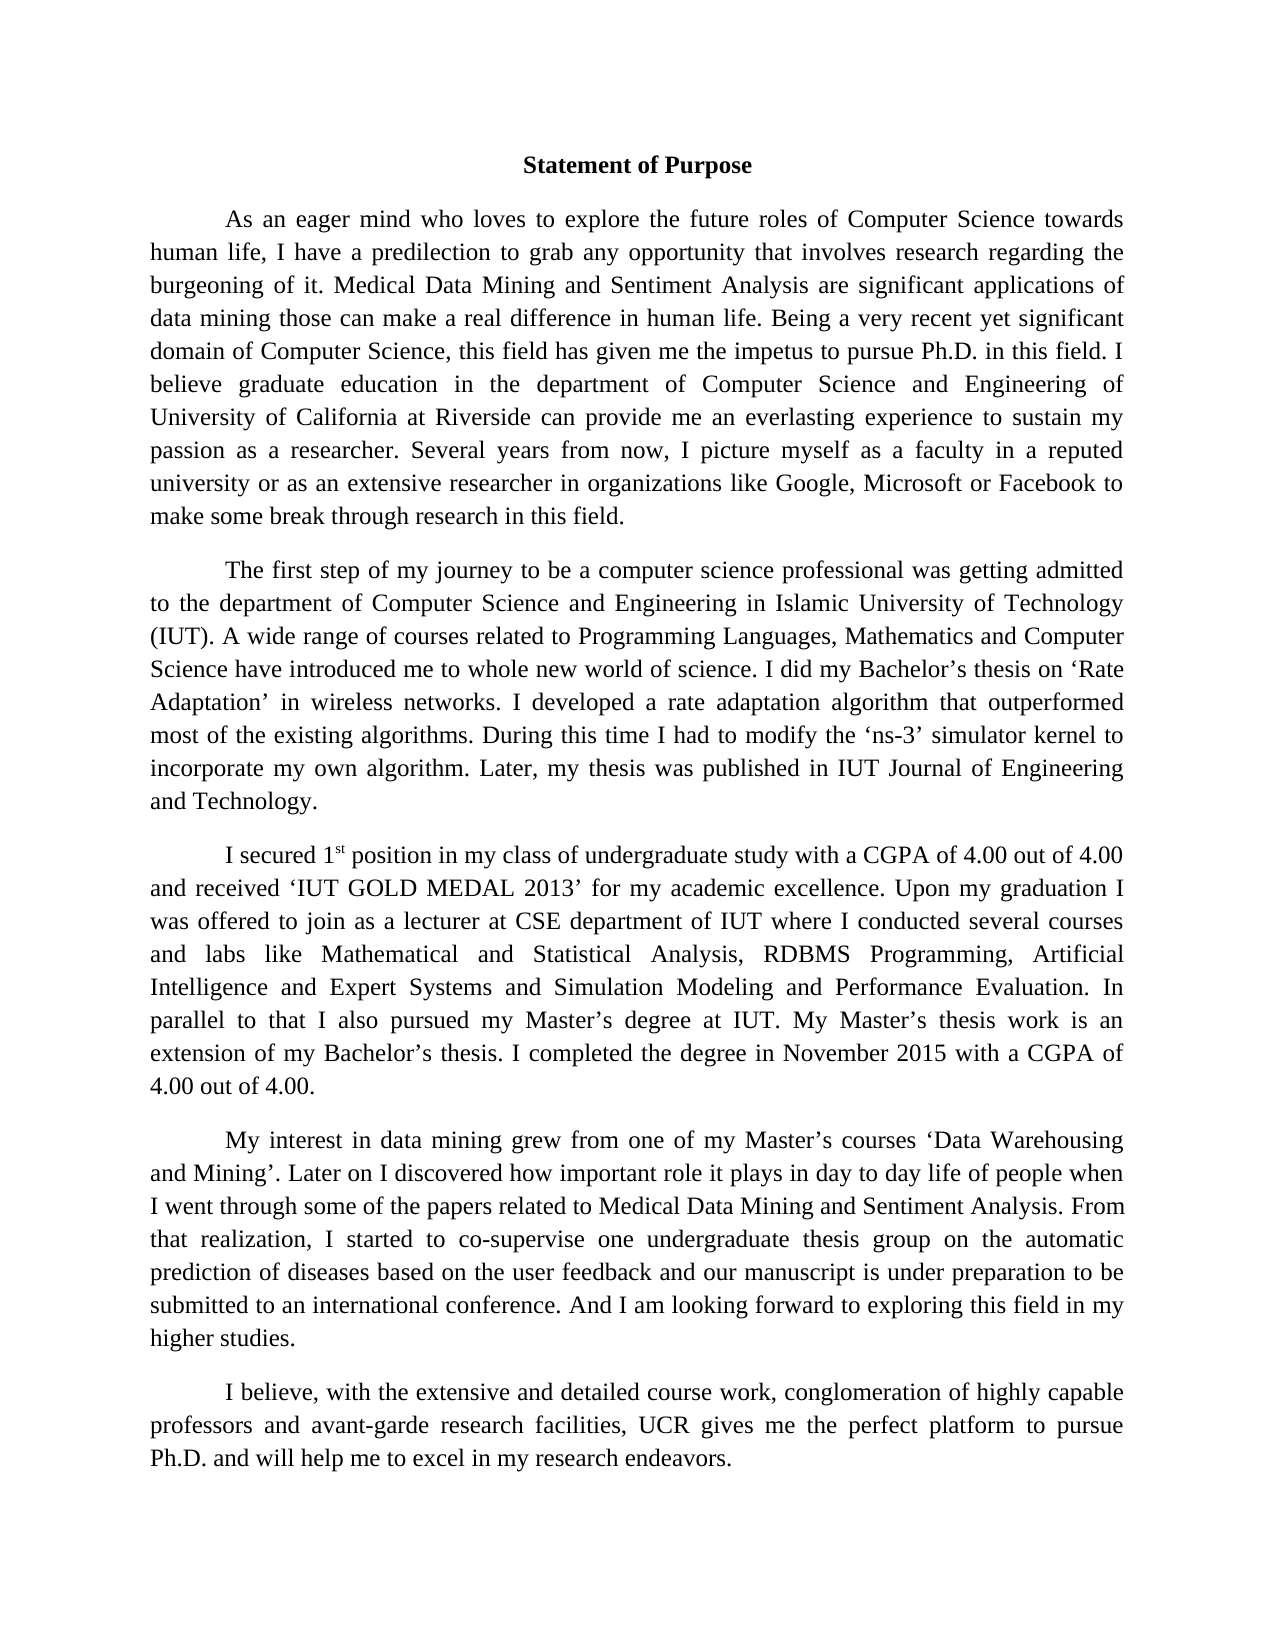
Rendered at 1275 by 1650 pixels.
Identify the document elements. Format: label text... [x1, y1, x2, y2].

text My interest in data mining grew from one of my Master’s courses ‘Data Warehousing and Mining’. Later on I discovered how important role it plays in day to day life of people when I went through some of the papers related to Medical Data Mining and Sentiment Analysis. From that realization, I started to co-supervise one undergraduate thesis group on the automatic prediction of diseases based on the user feedback and our manuscript is under preparation to be submitted to an international conference. And I am looking forward to exploring this field in my higher studies. [150, 1125, 1125, 1352]
text The first step of my journey to be a computer science professional was getting admitted to the department of Computer Science and Engineering in Islamic University of Technology (IUT). A wide range of courses related to Programming Languages, Mathematics and Computer Science have introduced me to whole new world of science. I did my Bachelor’s thesis on ‘Rate Adaptation’ in wireless networks. I developed a rate adaptation algorithm that outperformed most of the existing algorithms. During this time I had to modify the ‘ns-3’ simulator kernel to incorporate my own algorithm. Later, my thesis was published in IUT Journal of Engineering and Technology. [150, 555, 1125, 815]
text As an eager mind who loves to explore the future roles of Computer Science towards human life, I have a predilection to grab any opportunity that involves research regarding the burgeoning of it. Medical Data Mining and Sentiment Analysis are significant applications of data mining those can make a real difference in human life. Being a very recent yet significant domain of Computer Science, this field has given me the impetus to pursue Ph.D. in this field. I believe graduate education in the department of Computer Science and Engineering of University of California at Riverside can provide me an everlasting experience to sustain my passion as a researcher. Several years from now, I picture myself as a faculty in a reputed university or as an extensive researcher in organizations like Google, Microsoft or Facebook to make some break through research in this field. [150, 204, 1125, 530]
text Statement of Purpose [150, 150, 1125, 179]
text I believe, with the extensive and detailed course work, conglomeration of highly capable professors and avant-garde research facilities, UCR gives me the perfect platform to pursue Ph.D. and will help me to excel in my research endeavors. [150, 1377, 1125, 1472]
text I secured 1st position in my class of undergraduate study with a CGPA of 4.00 out of 4.00 and received ‘IUT GOLD MEDAL 2013’ for my academic excellence. Upon my graduation I was offered to join as a lecturer at CSE department of IUT where I conducted several courses and labs like Mathematical and Statistical Analysis, RDBMS Programming, Artificial Intelligence and Expert Systems and Simulation Modeling and Performance Evaluation. In parallel to that I also pursued my Master’s degree at IUT. My Master’s thesis work is an extension of my Bachelor’s thesis. I completed the degree in November 2015 with a CGPA of 4.00 out of 4.00. [150, 840, 1125, 1100]
